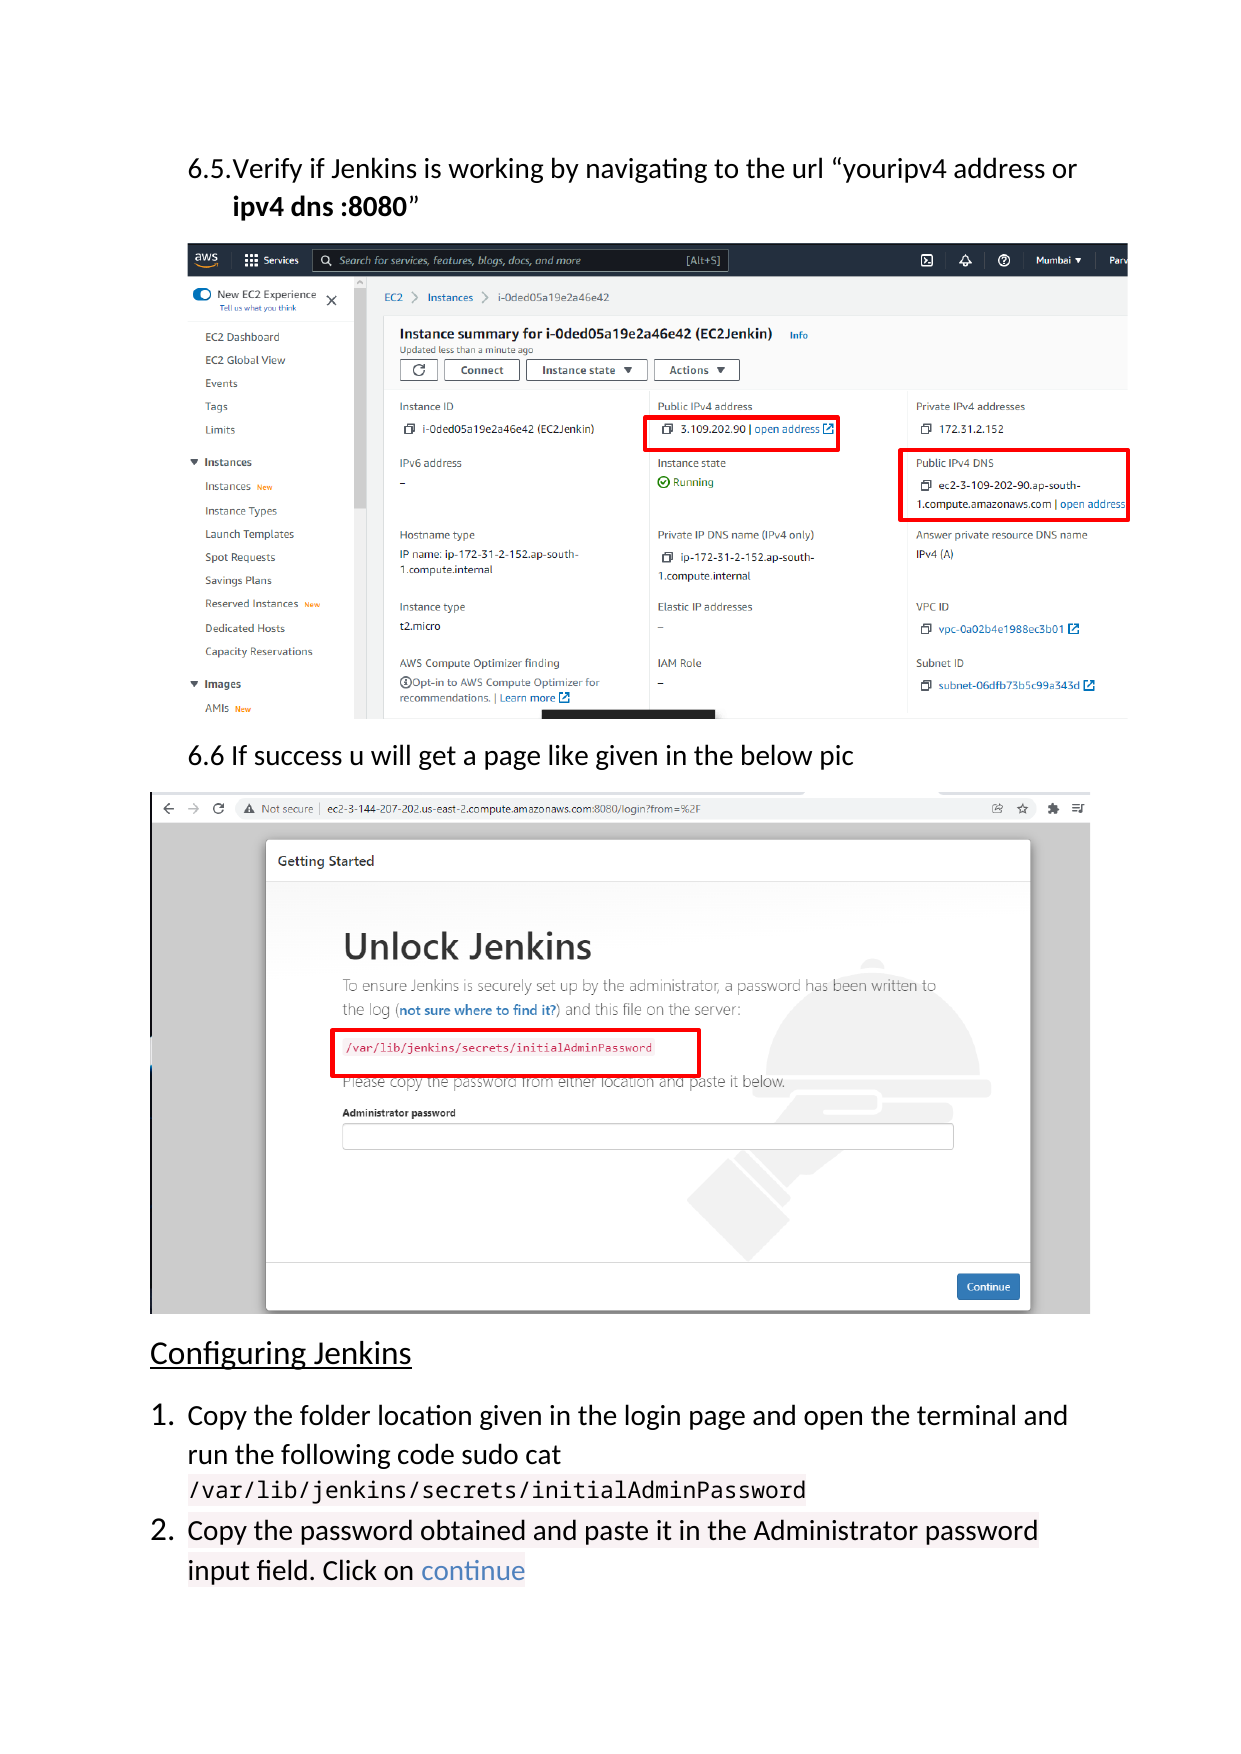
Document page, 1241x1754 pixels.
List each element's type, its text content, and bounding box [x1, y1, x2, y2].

list 6.6 If success u will get a page like given in the below pic [187, 737, 1090, 773]
list Copy the password obtained and paste it in the Administrator password input field. Click on continue [150, 1508, 1090, 1587]
picture [150, 792, 1091, 1314]
list Copy the folder location given in the login page and open the terminal and run the following code sudo cat /var/lib/jenkins/secrets/initialAdminPassword [150, 1393, 1090, 1506]
list Verify if Jenkins is working by navigating to the url “youripv4 address or ipv4 dns :8080” [187, 150, 1090, 224]
text Configuring Jenkins [150, 1332, 1090, 1373]
